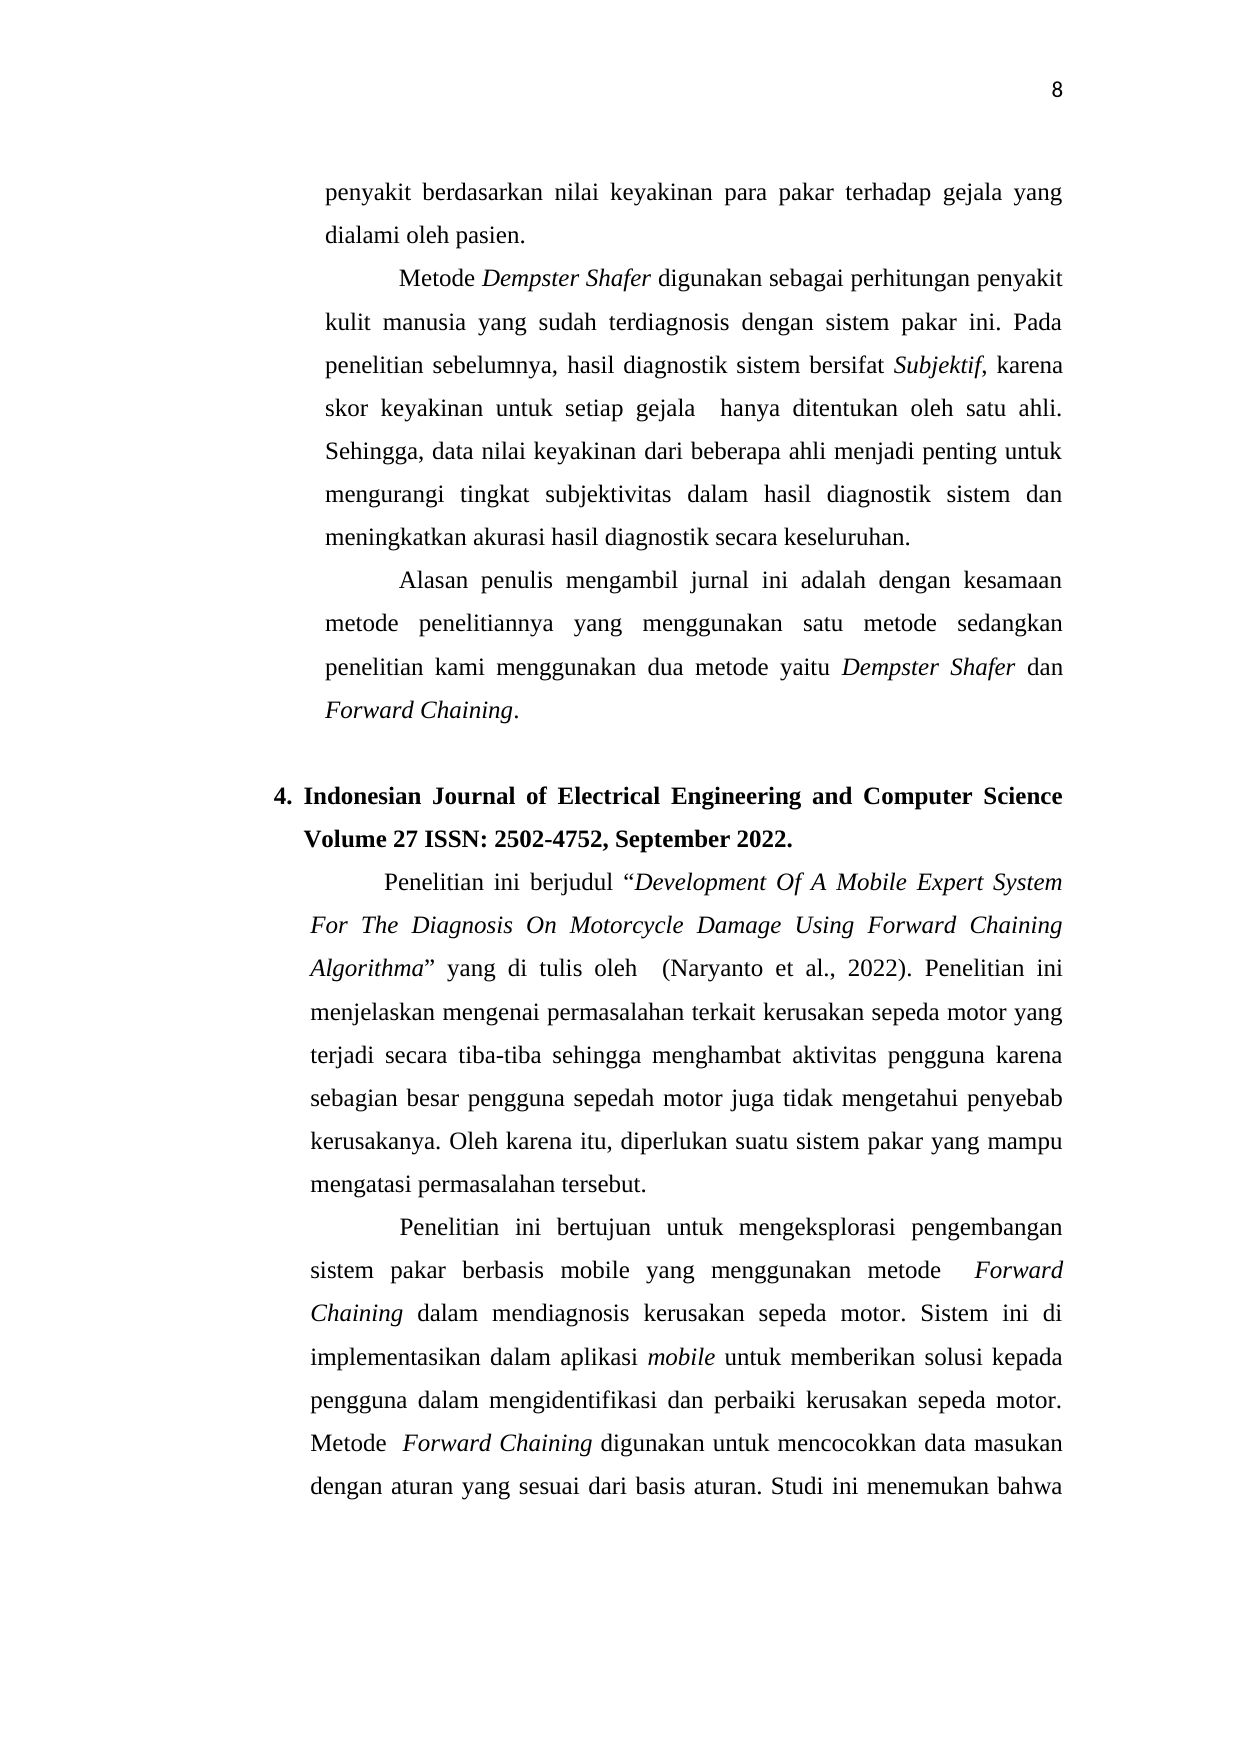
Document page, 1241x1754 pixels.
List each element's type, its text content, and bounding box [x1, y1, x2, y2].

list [310, 1212, 1063, 1500]
list Indonesian Journal of Electrical Engineering and Computer Science Volume 27 ISSN: 2502-4752, September 2022. [274, 781, 1063, 853]
list Penelitian ini berjudul “Development Of A Mobile Expert System For The Diagnosis On Motorcycle Damage Using Forward Chaining Algorithma” yang di tulis oleh (Naryanto et al., 2022). Penelitian ini menjelaskan mengenai permasalahan terkait kerusakan sepeda motor yang terjadi secara tiba-tiba sehingga menghambat aktivitas pengguna karena sebagian besar pengguna sepedah motor juga tidak mengetahui penyebab kerusakanya. Oleh karena itu, diperlukan suatu sistem pakar yang mampu mengatasi permasalahan tersebut. [310, 867, 1063, 1198]
list Alasan penulis mengambil jurnal ini adalah dengan kesamaan metode penelitiannya yang menggunakan satu metode sedangkan penelitian kami menggunakan dua metode yaitu Dempster Shafer dan Forward Chaining. [325, 565, 1063, 723]
list Metode Dempster Shafer digunakan sebagai perhitungan penyakit kulit manusia yang sudah terdiagnosis dengan sistem pakar ini. Pada penelitian sebelumnya, hasil diagnostik sistem bersifat Subjektif, karena skor keyakinan untuk setiap gejala hanya ditentukan oleh satu ahli. Sehingga, data nilai keyakinan dari beberapa ahli menjadi penting untuk mengurangi tingkat subjektivitas dalam hasil diagnostik sistem dan meningkatkan akurasi hasil diagnostik secara keseluruhan. [325, 263, 1063, 551]
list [325, 177, 1063, 249]
